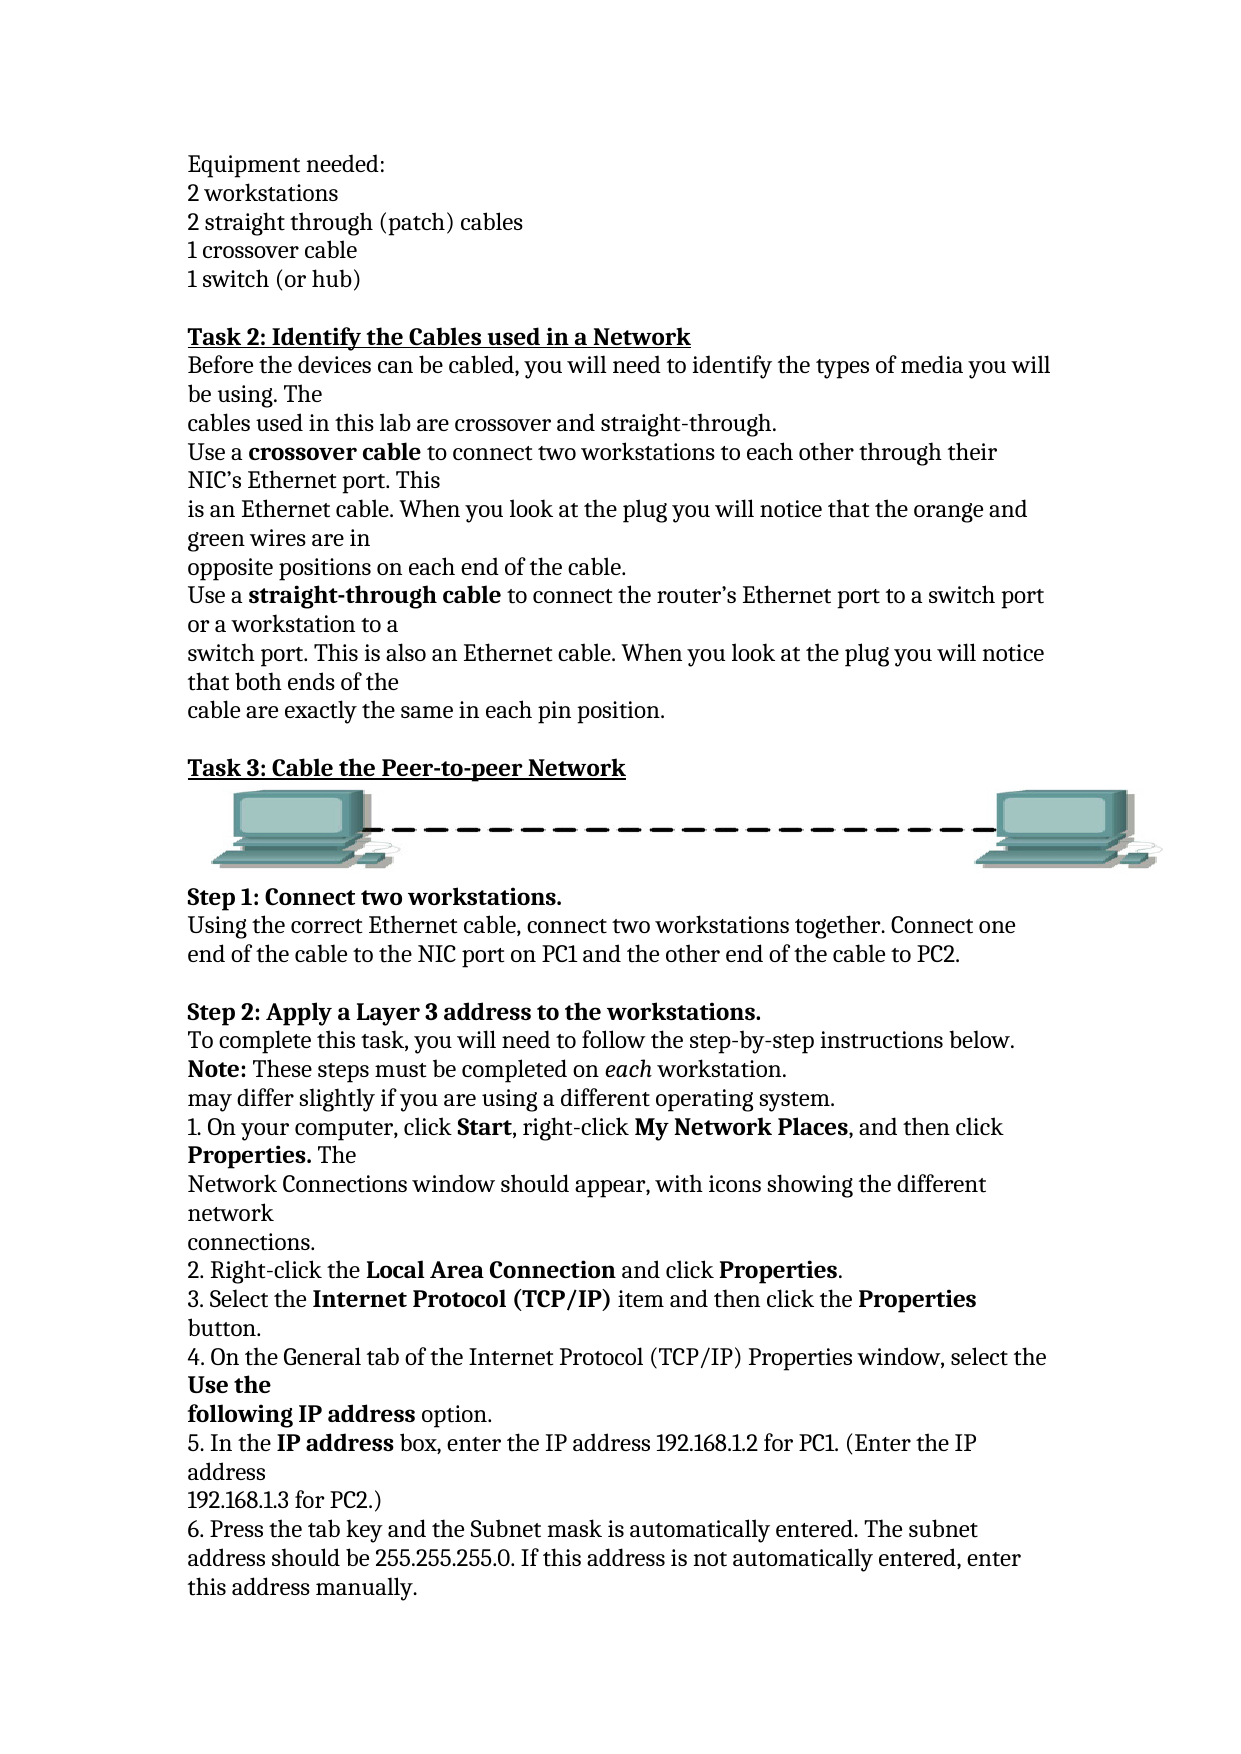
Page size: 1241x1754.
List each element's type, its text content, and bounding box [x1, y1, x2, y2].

text cable are exactly the same in each pin position. [187, 696, 1053, 725]
text 1 crossover cable [187, 236, 1053, 265]
text Use a straight-through cable to connect the router’s Ethernet port to a switch port or a workstation to a [187, 581, 1053, 639]
text 2. Right-click the Local Area Connection and click Properties. [187, 1256, 1053, 1285]
text 5. In the IP address box, enter the IP address 192.168.1.2 for PC1. (Enter the IP address [187, 1429, 1053, 1486]
text Note: These steps must be completed on each workstation. [187, 1055, 1053, 1084]
text Task 3: Cable the Peer-to-peer Network [187, 754, 1053, 782]
text 3. Select the Internet Protocol (TCP/IP) item and then click the Properties button. [187, 1285, 1053, 1342]
text Using the correct Ethernet cable, connect two workstations together. Connect one end of the cable to the NIC port on PC1 and the other end of the cable to PC2. [187, 911, 1053, 969]
text 2 straight through (patch) cables [187, 207, 1053, 236]
text is an Ethernet cable. When you look at the plug you will notice that the orange and green wires are in [187, 495, 1053, 552]
text Before the devices can be cabled, you will need to identify the types of media you will be using. The [187, 351, 1053, 409]
text cables used in this lab are crossover and straight-through. [187, 409, 1053, 437]
text Equipment needed: [187, 150, 1053, 179]
text 2 workstations [187, 179, 1053, 207]
text Network Connections window should appear, with icons showing the different network [187, 1170, 1053, 1227]
text following IP address option. [187, 1400, 1053, 1429]
text 192.168.1.3 for PC2.) [187, 1486, 1053, 1515]
text Step 2: Apply a Layer 3 address to the workstations. [187, 997, 1053, 1026]
text switch port. This is also an Ethernet cable. When you look at the plug you will notice that both ends of the [187, 639, 1053, 696]
text 6. Press the tab key and the Subnet mask is automatically entered. The subnet address should be 255.255.255.0. If this address is not automatically entered, enter this address manually. [187, 1515, 1053, 1601]
text To complete this task, you will need to follow the step-by-step instructions below. [187, 1026, 1053, 1055]
text Task 2: Identify the Cables used in a Network [187, 322, 1053, 351]
text 1. On your computer, click Start, right-click My Network Places, and then click Properties. The [187, 1112, 1053, 1170]
text may differ slightly if you are using a different operating system. [187, 1084, 1053, 1112]
text Step 1: Connect two workstations. [187, 883, 1053, 911]
text 4. On the General tab of the Internet Protocol (TCP/IP) Properties window, select the Use the [187, 1342, 1053, 1400]
text Use a crossover cable to connect two workstations to each other through their NIC’s Ethernet port. This [187, 437, 1053, 495]
text opposite positions on each end of the cable. [187, 552, 1053, 581]
text connections. [187, 1227, 1053, 1256]
text 1 switch (or hub) [187, 265, 1053, 294]
